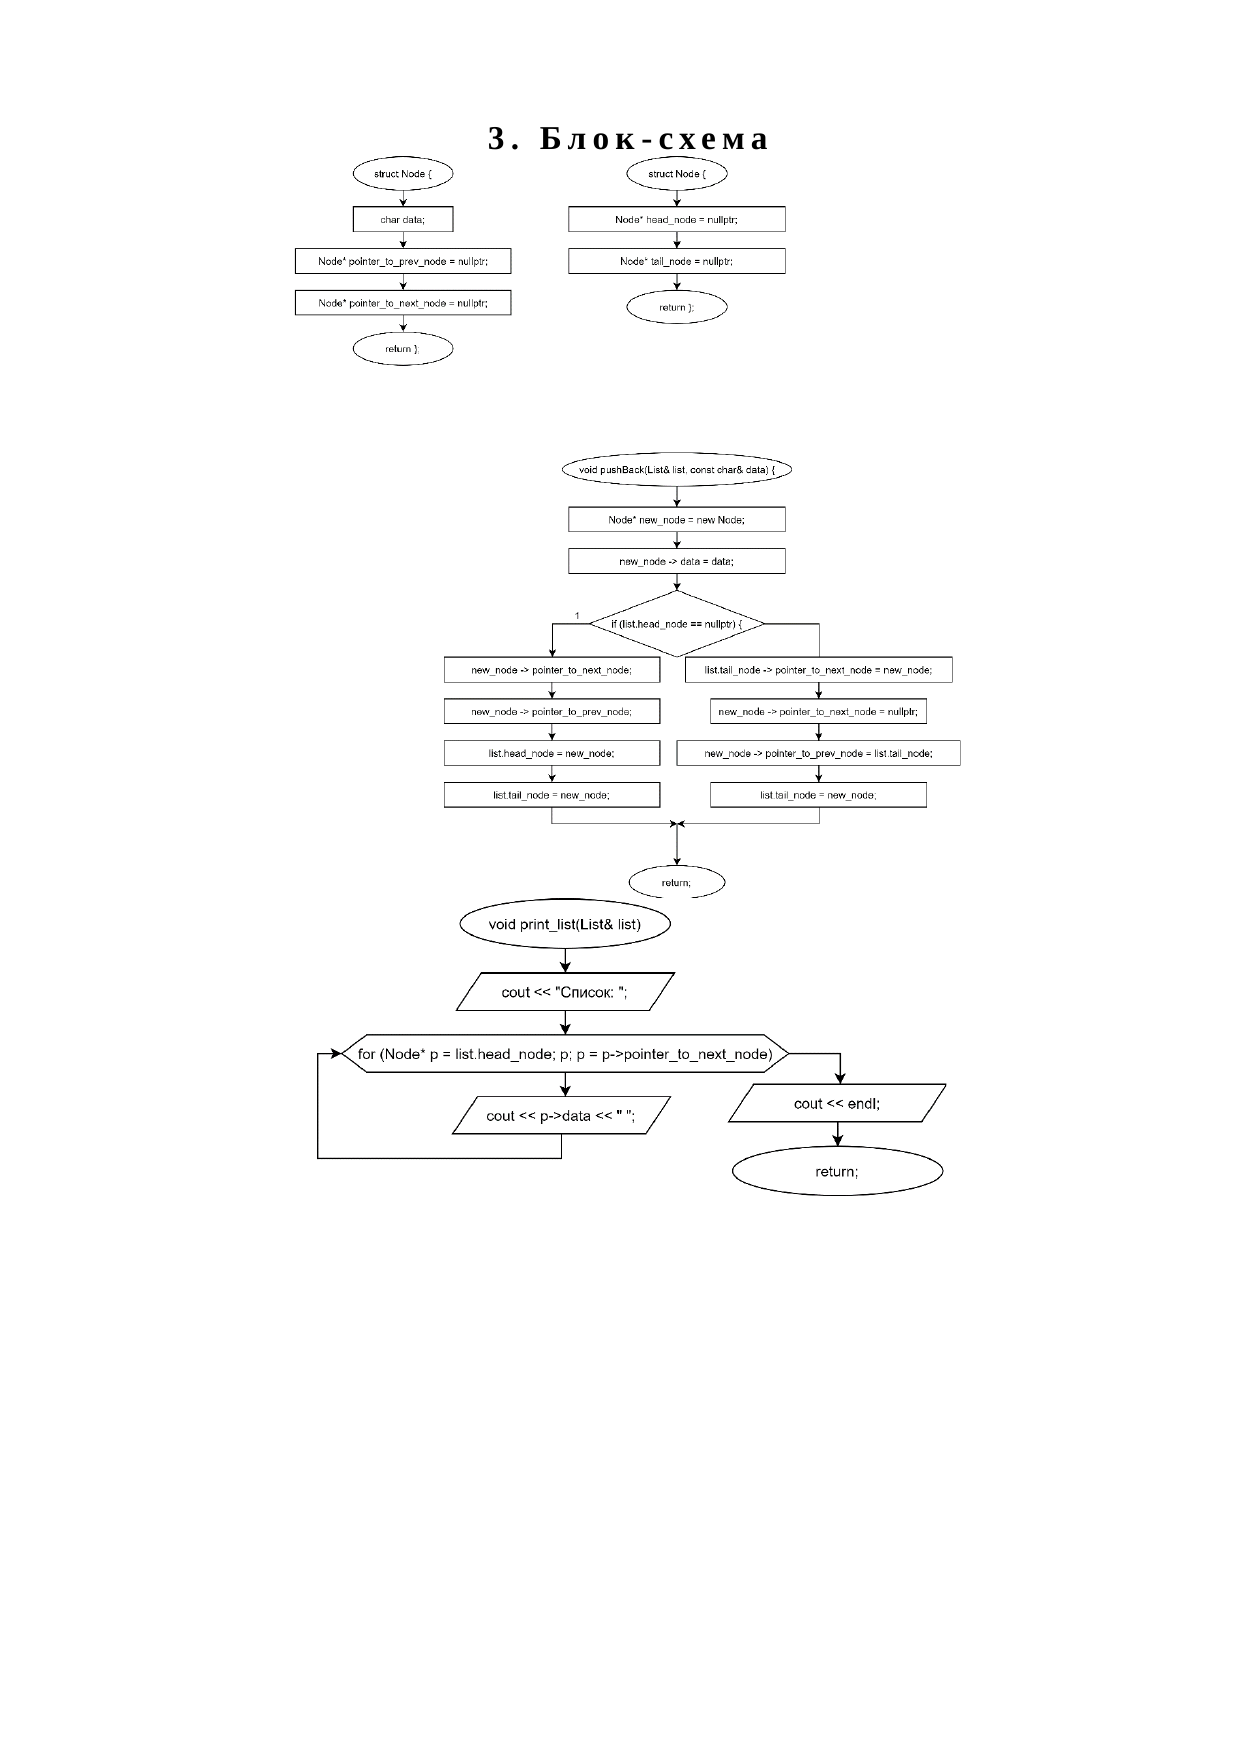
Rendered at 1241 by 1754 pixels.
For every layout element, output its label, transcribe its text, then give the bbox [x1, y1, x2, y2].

text 3. Блок-схема [118, 118, 1137, 156]
picture [294, 156, 961, 1196]
